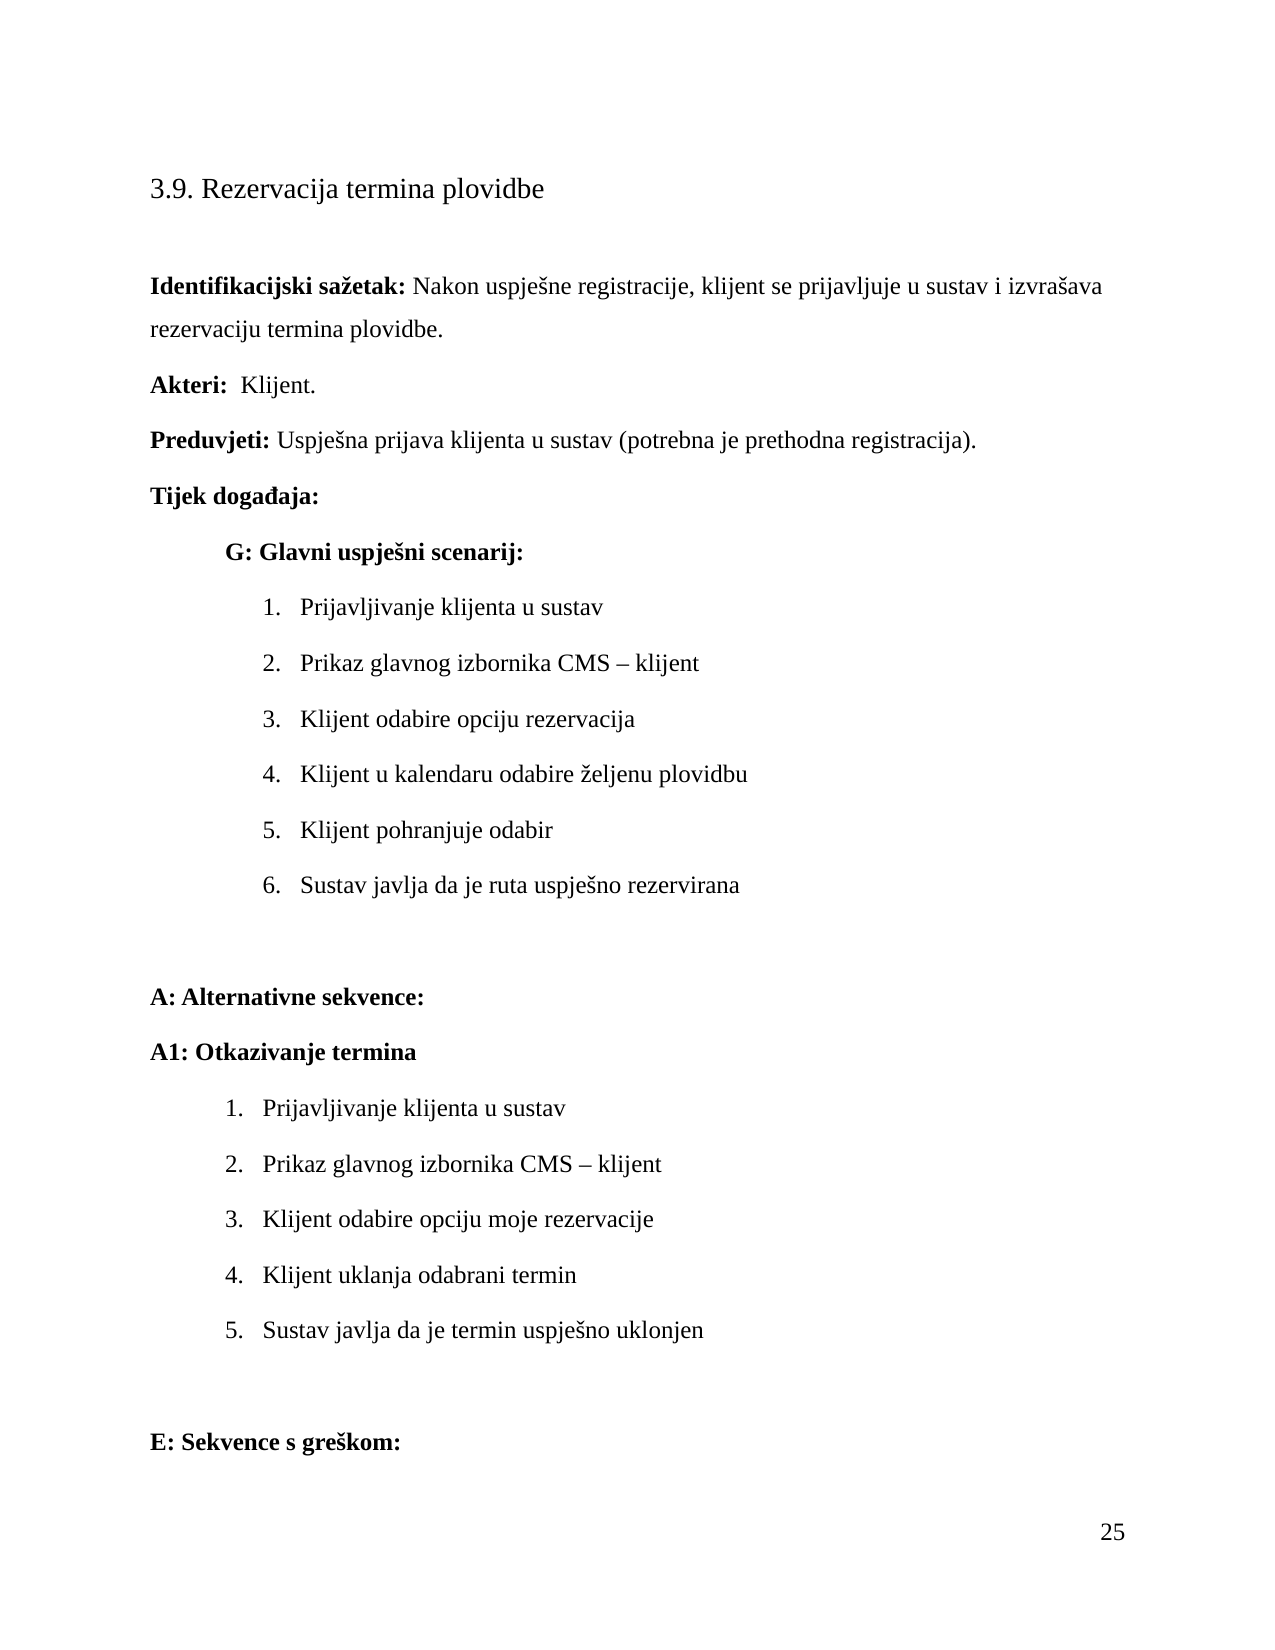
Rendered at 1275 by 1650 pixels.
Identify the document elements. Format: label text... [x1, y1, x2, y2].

list Prikaz glavnog izbornika CMS – klijent [262, 648, 1125, 677]
list Prijavljivanje klijenta u sustav [225, 1093, 1125, 1122]
list Klijent pohranjuje odabir [262, 815, 1125, 844]
text A: Alternativne sekvence: [150, 982, 1125, 1011]
text G: Glavni uspješni scenarij: [150, 537, 1125, 566]
list Sustav javlja da je ruta uspješno rezervirana [262, 871, 1125, 899]
text E: Sekvence s greškom: [150, 1427, 1125, 1456]
text Preduvjeti: Uspješna prijava klijenta u sustav (potrebna je prethodna registracija). [150, 426, 1125, 454]
list Prijavljivanje klijenta u sustav [262, 592, 1125, 621]
text Tijek događaja: [150, 481, 1125, 510]
text Akteri: Klijent. [150, 370, 1125, 399]
list Klijent u kalendaru odabire željenu plovidbu [262, 759, 1125, 788]
list Klijent uklanja odabrani termin [225, 1260, 1125, 1289]
list Sustav javlja da je termin uspješno uklonjen [225, 1316, 1125, 1344]
text Identifikacijski sažetak: Nakon uspješne registracije, klijent se prijavljuje u sustav i izvrašava rezervaciju termina plovidbe. [150, 271, 1125, 343]
text A1: Otkazivanje termina [150, 1037, 1125, 1066]
list Prikaz glavnog izbornika CMS – klijent [225, 1149, 1125, 1177]
subtitle 3.9. Rezervacija termina plovidbe [150, 171, 1125, 204]
list Klijent odabire opciju rezervacija [262, 704, 1125, 732]
list Klijent odabire opciju moje rezervacije [225, 1204, 1125, 1233]
